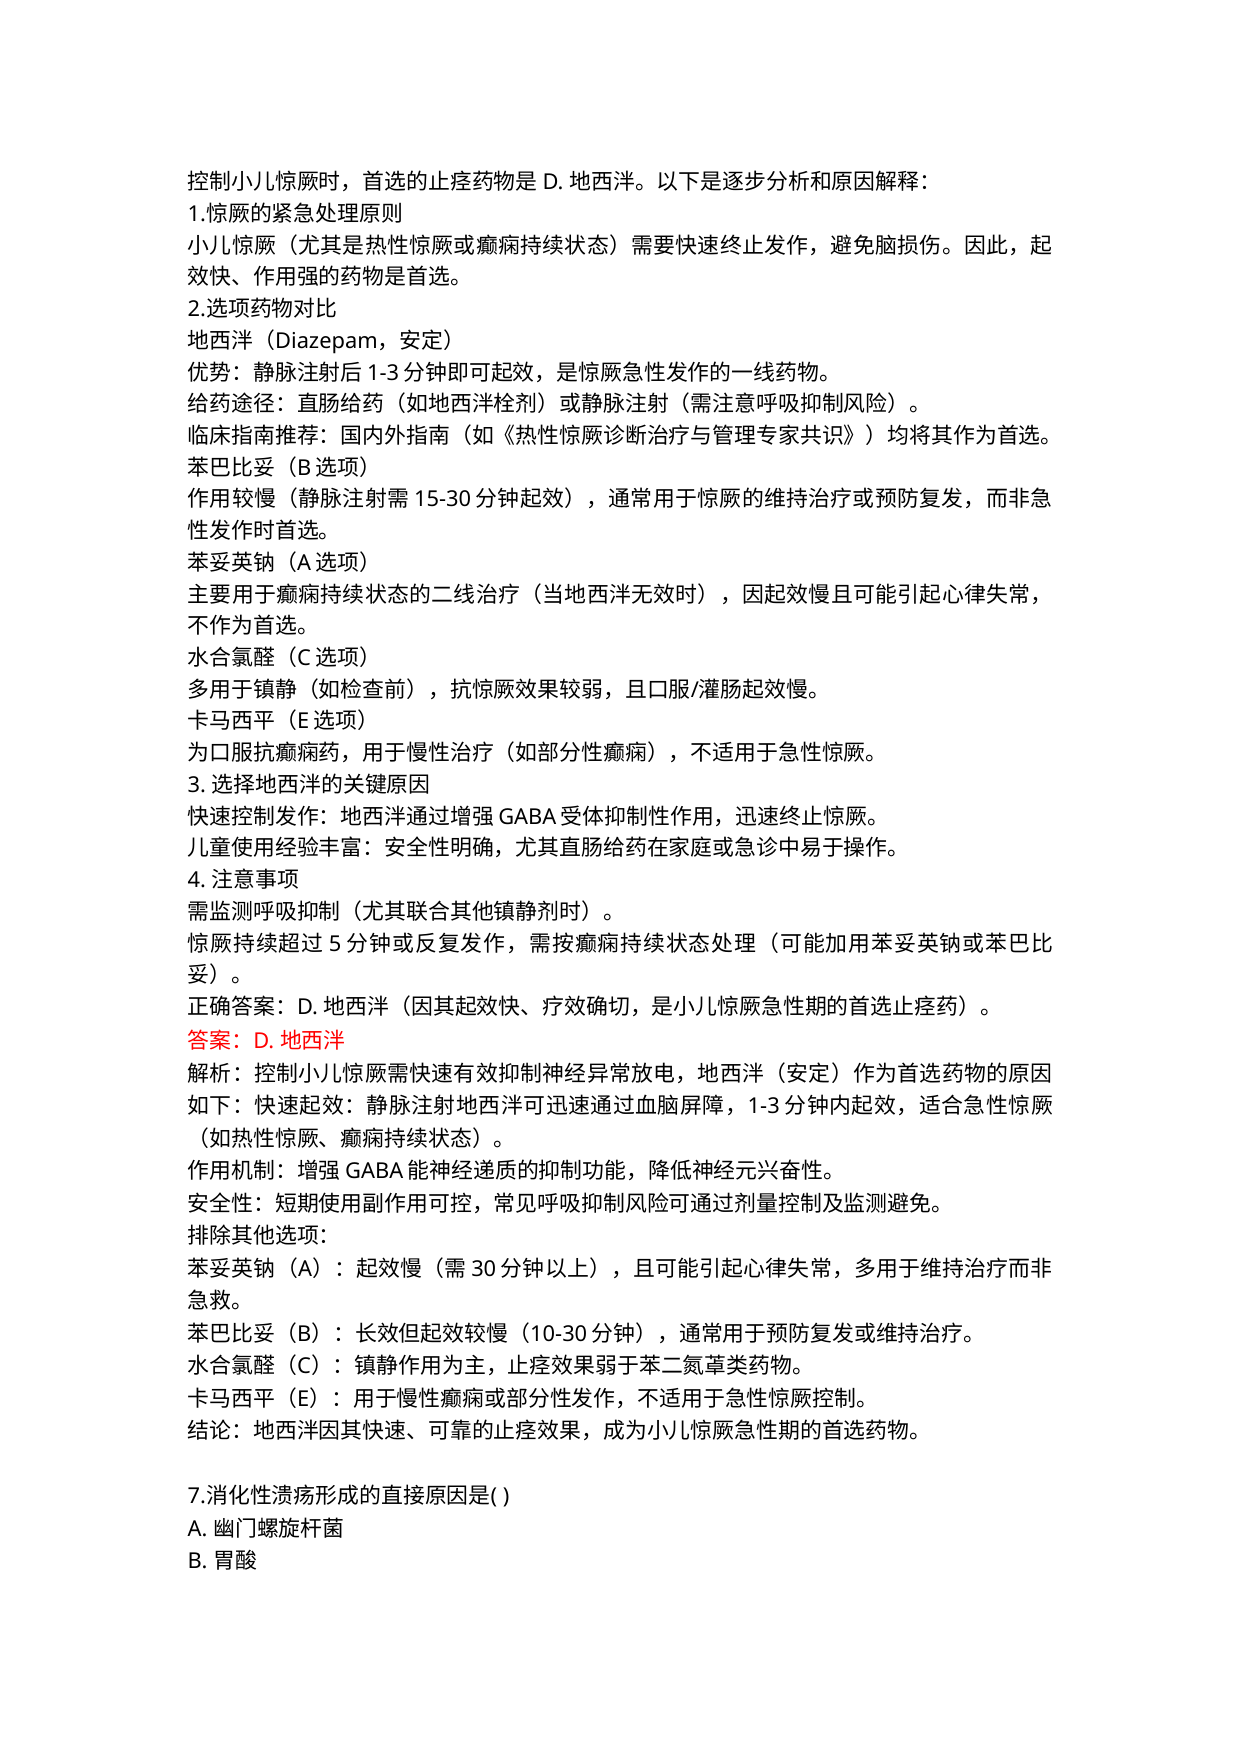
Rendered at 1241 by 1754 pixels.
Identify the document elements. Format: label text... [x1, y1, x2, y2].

text 安全性：短期使用副作用可控，常见呼吸抑制风险可通过剂量控制及监测避免。 [187, 1185, 1053, 1218]
text 卡马西平（E）：用于慢性癫痫或部分性发作，不适用于急性惊厥控制。 [187, 1380, 1053, 1413]
text 需监测呼吸抑制（尤其联合其他镇静剂时）。 [187, 894, 1053, 926]
text 卡马西平（E选项） [187, 703, 1053, 735]
text 水合氯醛（C）：镇静作用为主，止痉效果弱于苯二氮䓬类药物。 [187, 1348, 1053, 1380]
text 多用于镇静（如检查前），抗惊厥效果较弱，且口服/灌肠起效慢。 [187, 672, 1053, 703]
text 正确答案：D. 地西泮（因其起效快、疗效确切，是小儿惊厥急性期的首选止痉药）。 [179, 989, 1061, 1023]
text 主要用于癫痫持续状态的二线治疗（当地西泮无效时），因起效慢且可能引起心律失常，不作为首选。 [187, 577, 1053, 640]
text B. 胃酸 [187, 1543, 1053, 1575]
text 1.惊厥的紧急处理原则 [187, 196, 1053, 228]
text 作用机制：增强GABA能神经递质的抑制功能，降低神经元兴奋性。 [187, 1153, 1053, 1185]
text 作用较慢（静脉注射需15-30分钟起效），通常用于惊厥的维持治疗或预防复发，而非急性发作时首选。 [187, 481, 1053, 545]
text 解析：控制小儿惊厥需快速有效抑制神经异常放电，地西泮（安定）作为首选药物的原因如下：快速起效：静脉注射地西泮可迅速通过血脑屏障，1-3分钟内起效，适合急性惊厥（如热性惊厥、癫痫持续状态）。 [187, 1055, 1053, 1153]
text 小儿惊厥（尤其是热性惊厥或癫痫持续状态）需要快速终止发作，避免脑损伤。因此，起效快、作用强的药物是首选。 [187, 228, 1053, 291]
text 临床指南推荐：国内外指南（如《热性惊厥诊断治疗与管理专家共识》）均将其作为首选。 [187, 418, 1053, 449]
text 苯妥英钠（A选项） [187, 545, 1053, 577]
text 苯巴比妥（B）：长效但起效较慢（10-30分钟），通常用于预防复发或维持治疗。 [187, 1315, 1053, 1348]
text 水合氯醛（C选项） [187, 640, 1053, 672]
text 3. 选择地西泮的关键原因 [187, 767, 1053, 799]
text 惊厥持续超过5分钟或反复发作，需按癫痫持续状态处理（可能加用苯妥英钠或苯巴比妥）。 [187, 926, 1053, 989]
text 排除其他选项： [187, 1218, 1053, 1250]
text 优势：静脉注射后1-3分钟即可起效，是惊厥急性发作的一线药物。 [187, 354, 1053, 386]
text 快速控制发作：地西泮通过增强GABA受体抑制性作用，迅速终止惊厥。 [187, 799, 1053, 830]
text 4. 注意事项 [187, 862, 1053, 894]
text 苯妥英钠（A）：起效慢（需30分钟以上），且可能引起心律失常，多用于维持治疗而非急救。 [187, 1250, 1053, 1315]
text 7.消化性溃疡形成的直接原因是( ) [187, 1478, 1053, 1510]
text 2.选项药物对比 [187, 291, 1053, 323]
text A. 幽门螺旋杆菌 [187, 1510, 1053, 1543]
text 苯巴比妥（B选项） [187, 449, 1053, 481]
text 结论：地西泮因其快速、可靠的止痉效果，成为小儿惊厥急性期的首选药物。 [187, 1413, 1053, 1445]
text 地西泮（Diazepam，安定） [187, 323, 1053, 354]
text 为口服抗癫痫药，用于慢性治疗（如部分性癫痫），不适用于急性惊厥。 [187, 735, 1053, 767]
text 答案：D. 地西泮 [187, 1023, 1053, 1055]
text 控制小儿惊厥时，首选的止痉药物是 D. 地西泮。以下是逐步分析和原因解释： [179, 162, 1061, 196]
text 给药途径：直肠给药（如地西泮栓剂）或静脉注射（需注意呼吸抑制风险）。 [187, 386, 1053, 418]
text 儿童使用经验丰富：安全性明确，尤其直肠给药在家庭或急诊中易于操作。 [187, 830, 1053, 862]
